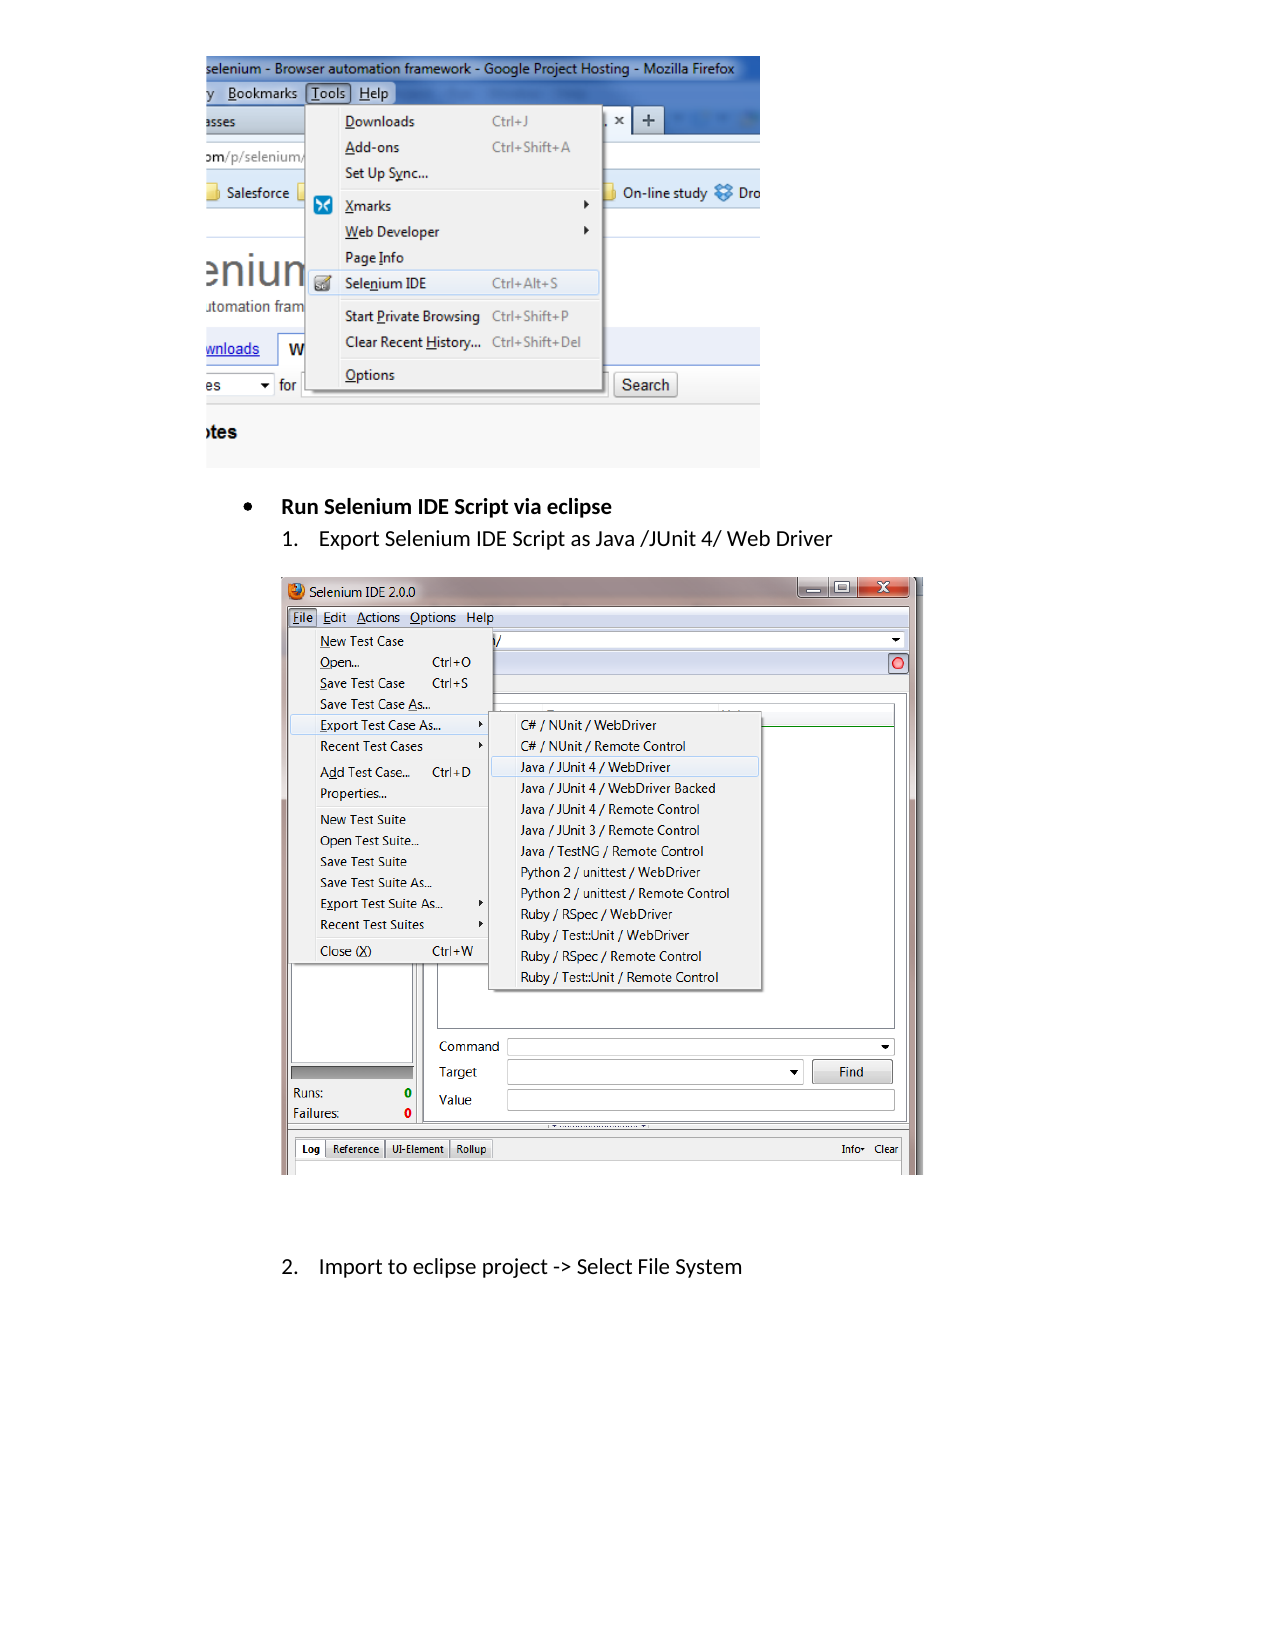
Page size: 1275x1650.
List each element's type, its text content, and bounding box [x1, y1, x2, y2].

list Export Selenium IDE Script as Java /JUnit 4/ Web Driver [281, 524, 1153, 552]
list Run Selenium IDE Script via eclipse [244, 492, 1153, 520]
picture [281, 577, 924, 1175]
list Import to eclipse project -> Select File System [281, 1252, 1153, 1281]
picture [206, 56, 760, 468]
